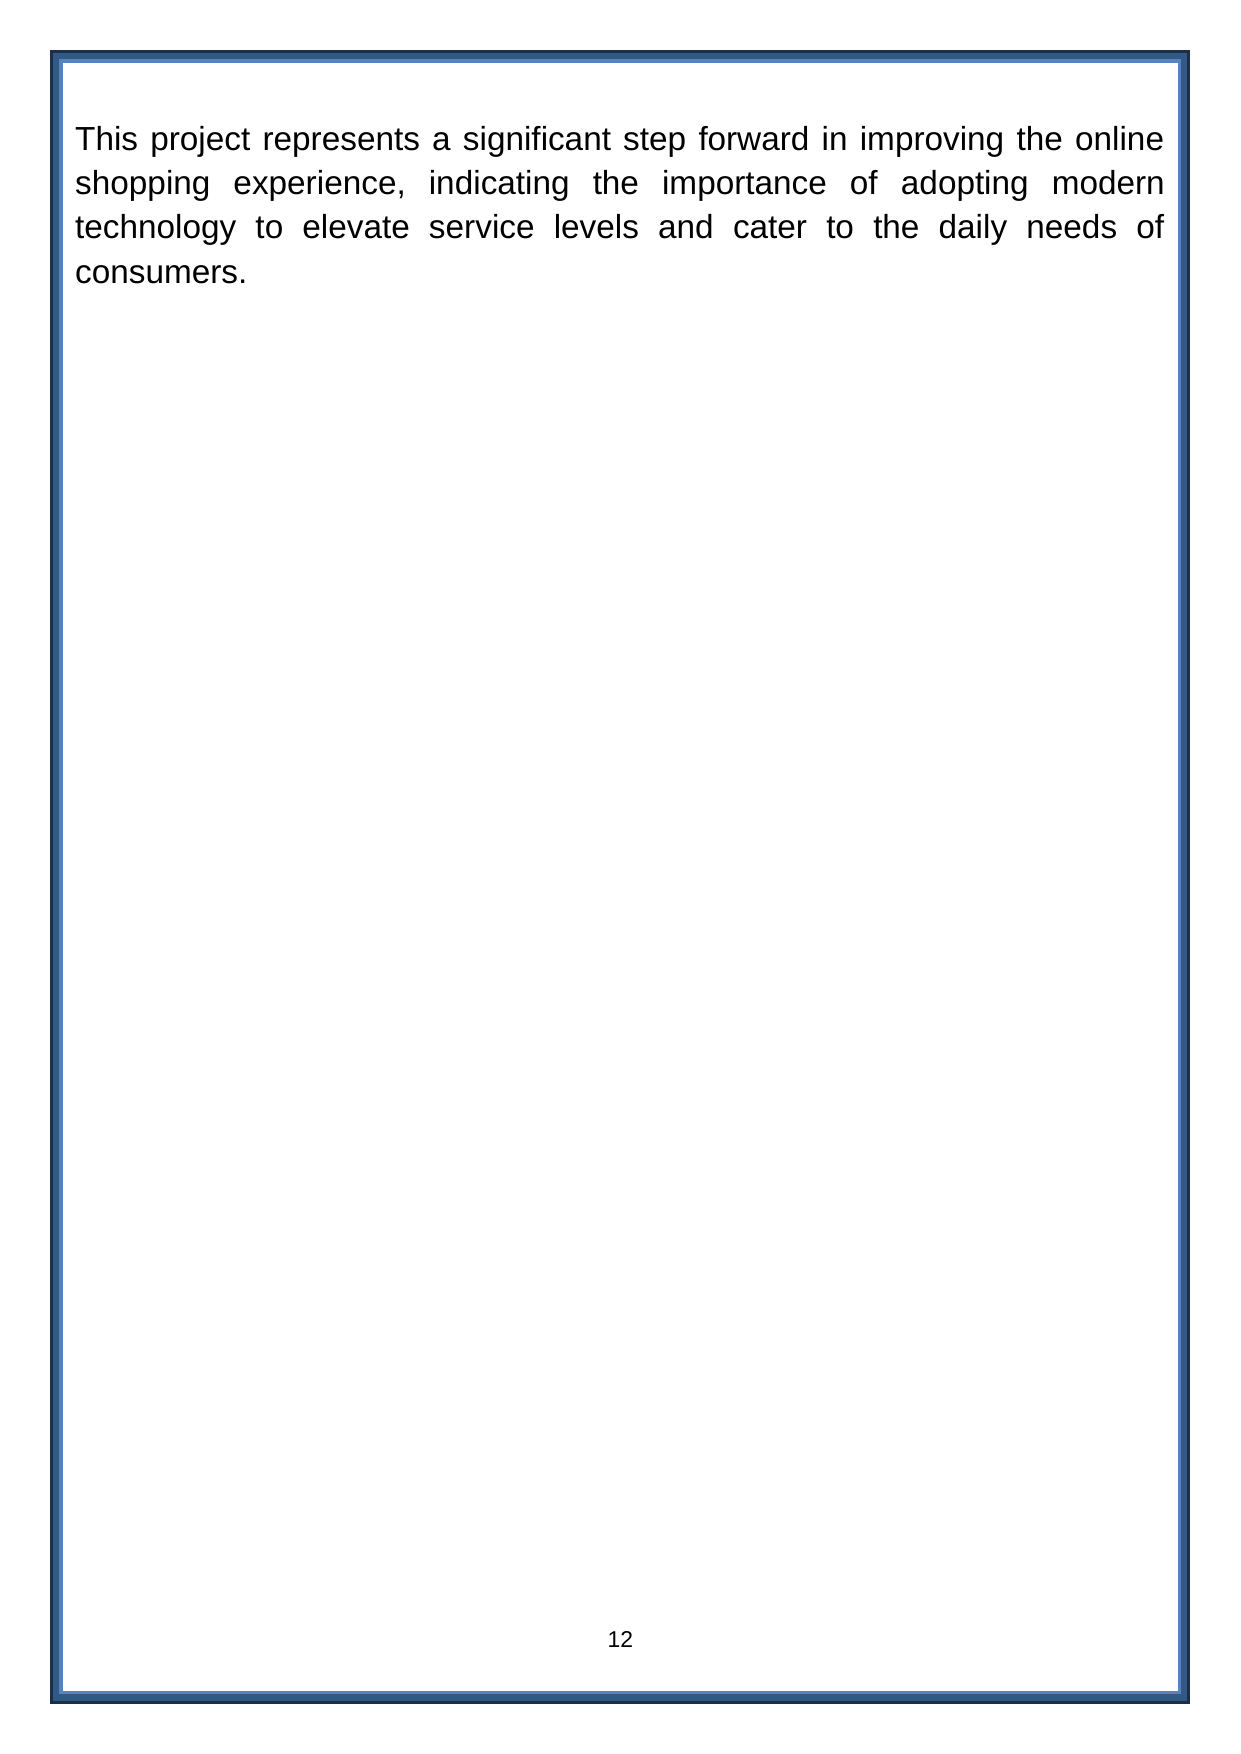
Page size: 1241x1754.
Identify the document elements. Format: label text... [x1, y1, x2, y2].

text This project represents a significant step forward in improving the online shopping experience, indicating the importance of adopting modern technology to elevate service levels and cater to the daily needs of consumers. [75, 119, 1165, 290]
